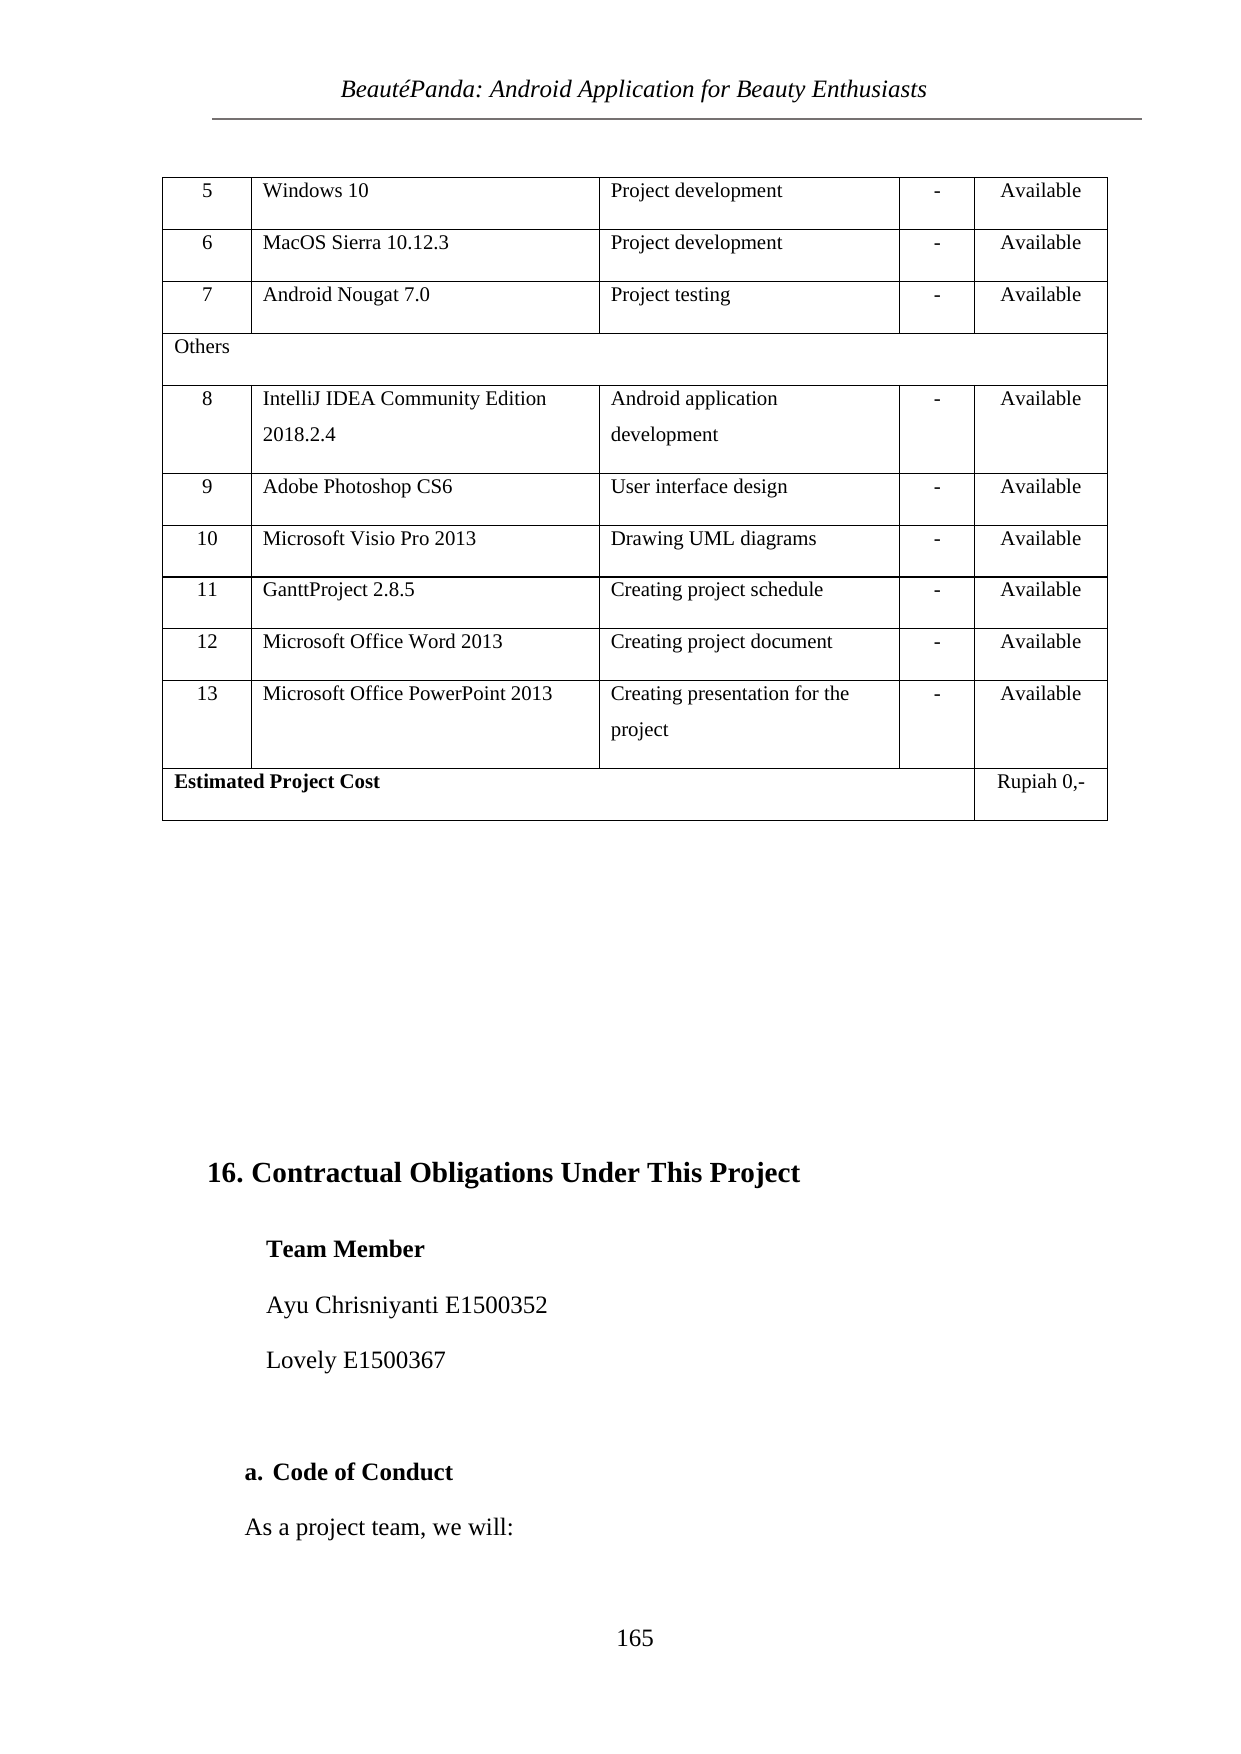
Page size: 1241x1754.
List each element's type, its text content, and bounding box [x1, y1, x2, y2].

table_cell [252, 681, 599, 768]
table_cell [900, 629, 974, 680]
text Lovely E1500367 [266, 1346, 1063, 1374]
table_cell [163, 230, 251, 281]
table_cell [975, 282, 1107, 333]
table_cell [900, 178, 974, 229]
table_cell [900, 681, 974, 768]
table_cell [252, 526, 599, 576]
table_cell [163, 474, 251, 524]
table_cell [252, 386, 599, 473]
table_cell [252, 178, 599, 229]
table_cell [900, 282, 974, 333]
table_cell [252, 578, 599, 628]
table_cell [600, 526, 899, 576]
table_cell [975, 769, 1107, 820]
text Ayu Chrisniyanti E1500352 [266, 1290, 1063, 1319]
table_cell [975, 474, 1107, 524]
text Team Member [266, 1234, 1063, 1263]
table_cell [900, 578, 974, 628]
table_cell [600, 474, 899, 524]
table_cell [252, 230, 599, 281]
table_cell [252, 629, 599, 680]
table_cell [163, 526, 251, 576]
list Contractual Obligations Under This Project [207, 1155, 1063, 1188]
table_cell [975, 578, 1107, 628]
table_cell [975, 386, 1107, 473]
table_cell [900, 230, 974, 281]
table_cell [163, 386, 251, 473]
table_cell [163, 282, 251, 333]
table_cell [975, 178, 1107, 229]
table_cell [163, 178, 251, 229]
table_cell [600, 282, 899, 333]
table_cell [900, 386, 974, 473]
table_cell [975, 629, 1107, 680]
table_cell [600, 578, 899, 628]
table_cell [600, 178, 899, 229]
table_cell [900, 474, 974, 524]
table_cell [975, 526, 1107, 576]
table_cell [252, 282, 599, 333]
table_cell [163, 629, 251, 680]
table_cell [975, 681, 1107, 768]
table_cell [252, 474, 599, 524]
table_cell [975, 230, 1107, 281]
list Code of Conduct [244, 1457, 1063, 1486]
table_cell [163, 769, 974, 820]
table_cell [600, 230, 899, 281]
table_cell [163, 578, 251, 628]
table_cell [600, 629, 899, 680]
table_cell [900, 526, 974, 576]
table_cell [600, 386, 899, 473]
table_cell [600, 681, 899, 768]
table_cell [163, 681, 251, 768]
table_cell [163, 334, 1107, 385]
text As a project team, we will: [244, 1512, 1063, 1541]
